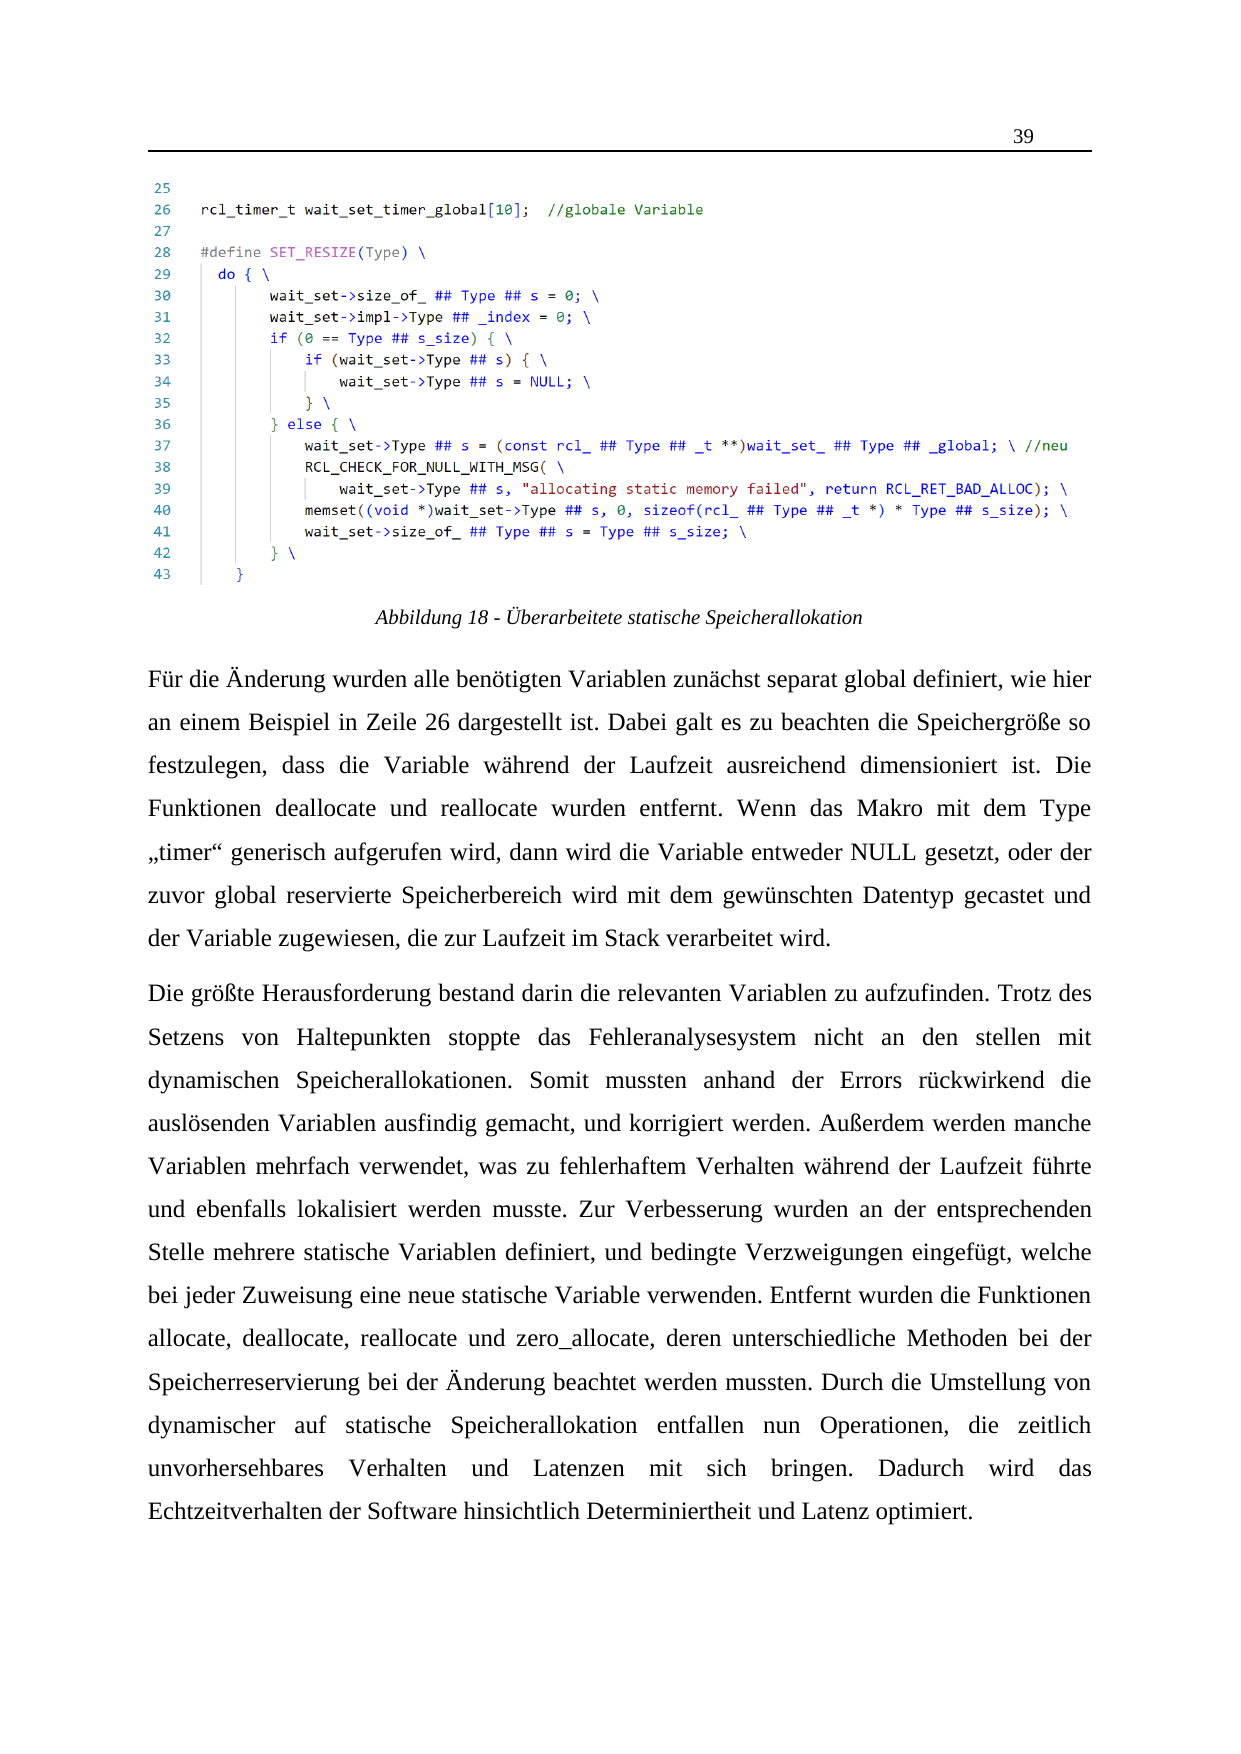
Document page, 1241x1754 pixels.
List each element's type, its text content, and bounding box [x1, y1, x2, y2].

text Die größte Herausforderung bestand darin die relevanten Variablen zu aufzufinden. Trotz des Setzens von Haltepunkten stoppte das Fehleranalysesystem nicht an den stellen mit dynamischen Speicherallokationen. Somit mussten anhand der Errors rückwirkend die auslösenden Variablen ausfindig gemacht, und korrigiert werden. Außerdem werden manche Variablen mehrfach verwendet, was zu fehlerhaftem Verhalten während der Laufzeit führte und ebenfalls lokalisiert werden musste. Zur Verbesserung wurden an der entsprechenden Stelle mehrere statische Variablen definiert, und bedingte Verzweigungen eingefügt, welche bei jeder Zuweisung eine neue statische Variable verwenden. Entfernt wurden die Funktionen allocate, deallocate, reallocate und zero_allocate, deren unterschiedliche Methoden bei der Speicherreservierung bei der Änderung beachtet werden mussten. Durch die Umstellung von dynamischer auf statische Speicherallokation entfallen nun Operationen, die zeitlich unvorhersehbares Verhalten und Latenzen mit sich bringen. Dadurch wird das Echtzeitverhalten der Software hinsichtlich Determiniertheit und Latenz optimiert. [148, 978, 1092, 1525]
text Für die Änderung wurden alle benötigten Variablen zunächst separat global definiert, wie hier an einem Beispiel in Zeile 26 dargestellt ist. Dabei galt es zu beachten die Speichergröße so festzulegen, dass die Variable während der Laufzeit ausreichend dimensioniert ist. Die Funktionen deallocate und reallocate wurden entfernt. Wenn das Makro mit dem Type „timer“ generisch aufgerufen wird, dann wird die Variable entweder NULL gesetzt, oder der zuvor global reservierte Speicherbereich wird mit dem gewünschten Datentyp gecastet und der Variable zugewiesen, die zur Laufzeit im Stack verarbeitet wird. [148, 664, 1092, 952]
text Abbildung 18 - Überarbeitete statische Speicherallokation [148, 605, 1092, 629]
picture [147, 177, 1081, 585]
